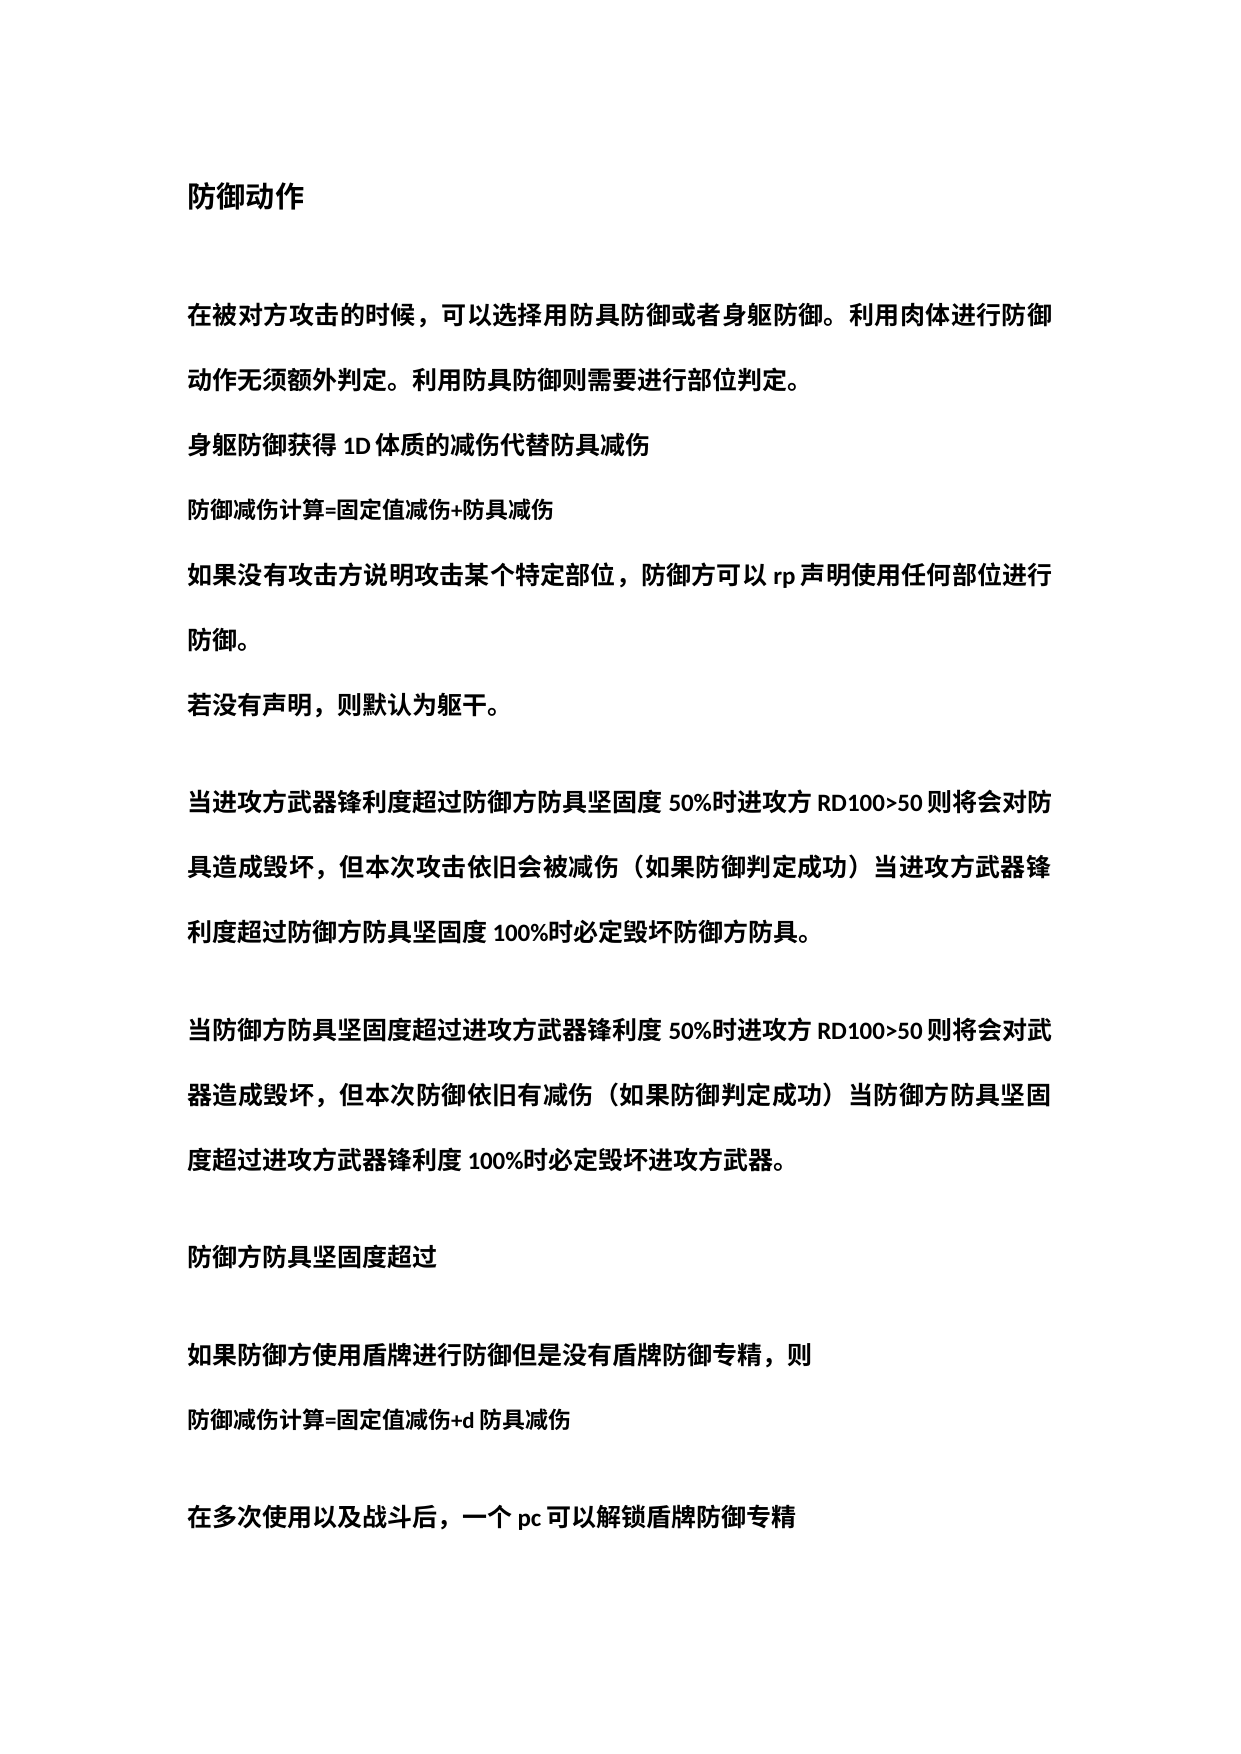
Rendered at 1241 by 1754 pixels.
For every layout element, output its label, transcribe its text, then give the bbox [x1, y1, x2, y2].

text 如果防御方使用盾牌进行防御但是没有盾牌防御专精，则 [187, 1321, 1053, 1386]
text 当进攻方武器锋利度超过防御方防具坚固度50%时进攻方RD100>50则将会对防具造成毁坏，但本次攻击依旧会被减伤（如果防御判定成功）当进攻方武器锋利度超过防御方防具坚固度100%时必定毁坏防御方防具。 [187, 768, 1053, 963]
text 防御减伤计算=固定值减伤+d防具减伤 [187, 1386, 1053, 1451]
text 防御减伤计算=固定值减伤+防具减伤 [187, 476, 1053, 541]
text 身躯防御获得1D体质的减伤代替防具减伤 [187, 411, 1053, 476]
text 在被对方攻击的时候，可以选择用防具防御或者身躯防御。利用肉体进行防御动作无须额外判定。利用防具防御则需要进行部位判定。 [187, 281, 1053, 411]
text 若没有声明，则默认为躯干。 [187, 671, 1053, 736]
text 如果没有攻击方说明攻击某个特定部位，防御方可以rp声明使用任何部位进行防御。 [187, 541, 1053, 671]
text 在多次使用以及战斗后，一个pc可以解锁盾牌防御专精 [187, 1483, 1053, 1548]
subtitle 防御动作 [187, 162, 1053, 227]
text 防御方防具坚固度超过 [187, 1223, 1053, 1288]
text 当防御方防具坚固度超过进攻方武器锋利度50%时进攻方RD100>50则将会对武器造成毁坏，但本次防御依旧有减伤（如果防御判定成功）当防御方防具坚固度超过进攻方武器锋利度100%时必定毁坏进攻方武器。 [187, 996, 1053, 1191]
